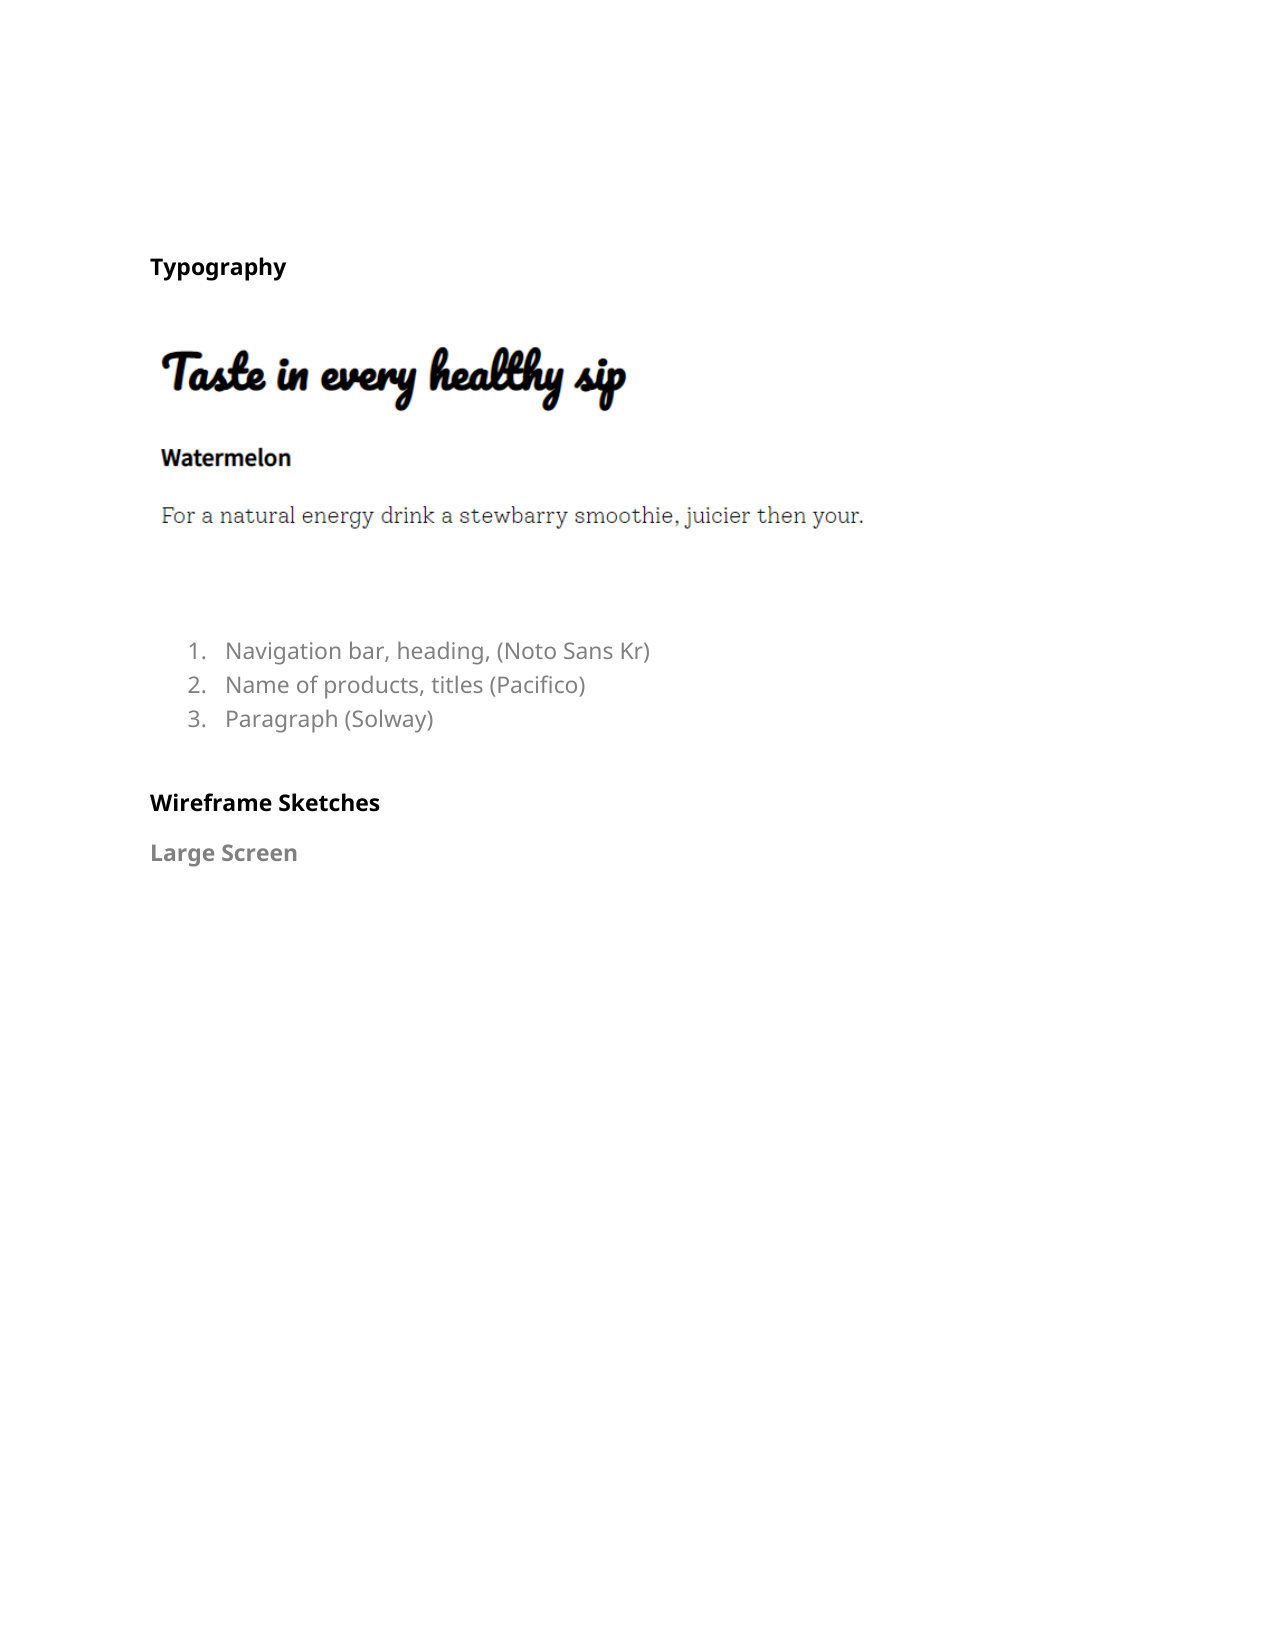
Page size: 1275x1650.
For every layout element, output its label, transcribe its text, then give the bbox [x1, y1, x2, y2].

list Name of products, titles (Pacifico) [187, 669, 1125, 700]
list Paragraph (Solway) [187, 702, 1125, 734]
text Typography [150, 251, 1125, 282]
text Wireframe Sketches [150, 787, 1125, 818]
text Large Screen [150, 837, 1125, 868]
picture [150, 325, 956, 588]
list Navigation bar, heading, (Noto Sans Kr) [187, 635, 1125, 666]
